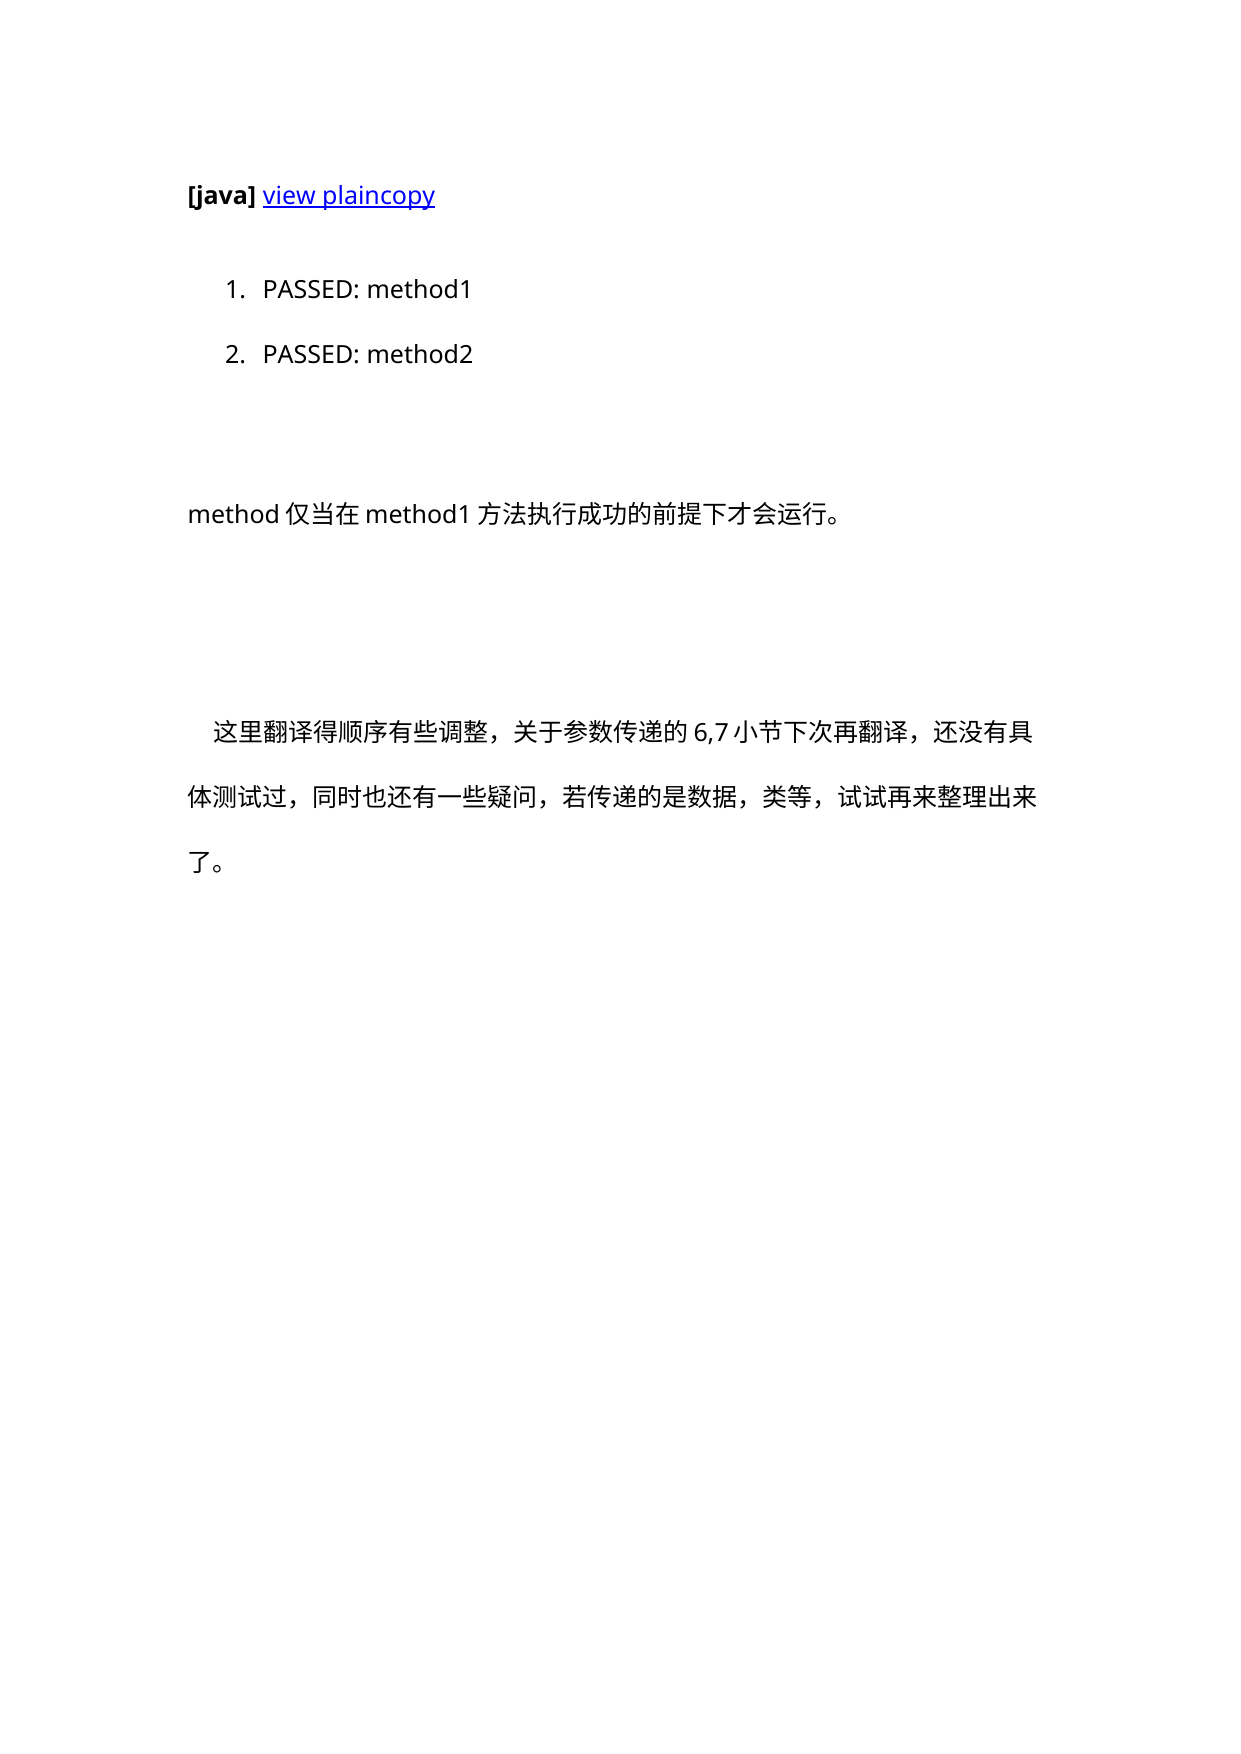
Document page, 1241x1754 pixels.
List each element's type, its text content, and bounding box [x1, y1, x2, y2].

list PASSED: method2 [225, 321, 1053, 386]
text 这里翻译得顺序有些调整，关于参数传递的6,7小节下次再翻译，还没有具体测试过，同时也还有一些疑问，若传递的是数据，类等，试试再来整理出来了。 [187, 698, 1053, 893]
text [java] view plaincopy [187, 162, 1053, 227]
text method仅当在method1方法执行成功的前提下才会运行。 [187, 415, 1053, 545]
list PASSED: method1 [225, 256, 1053, 321]
